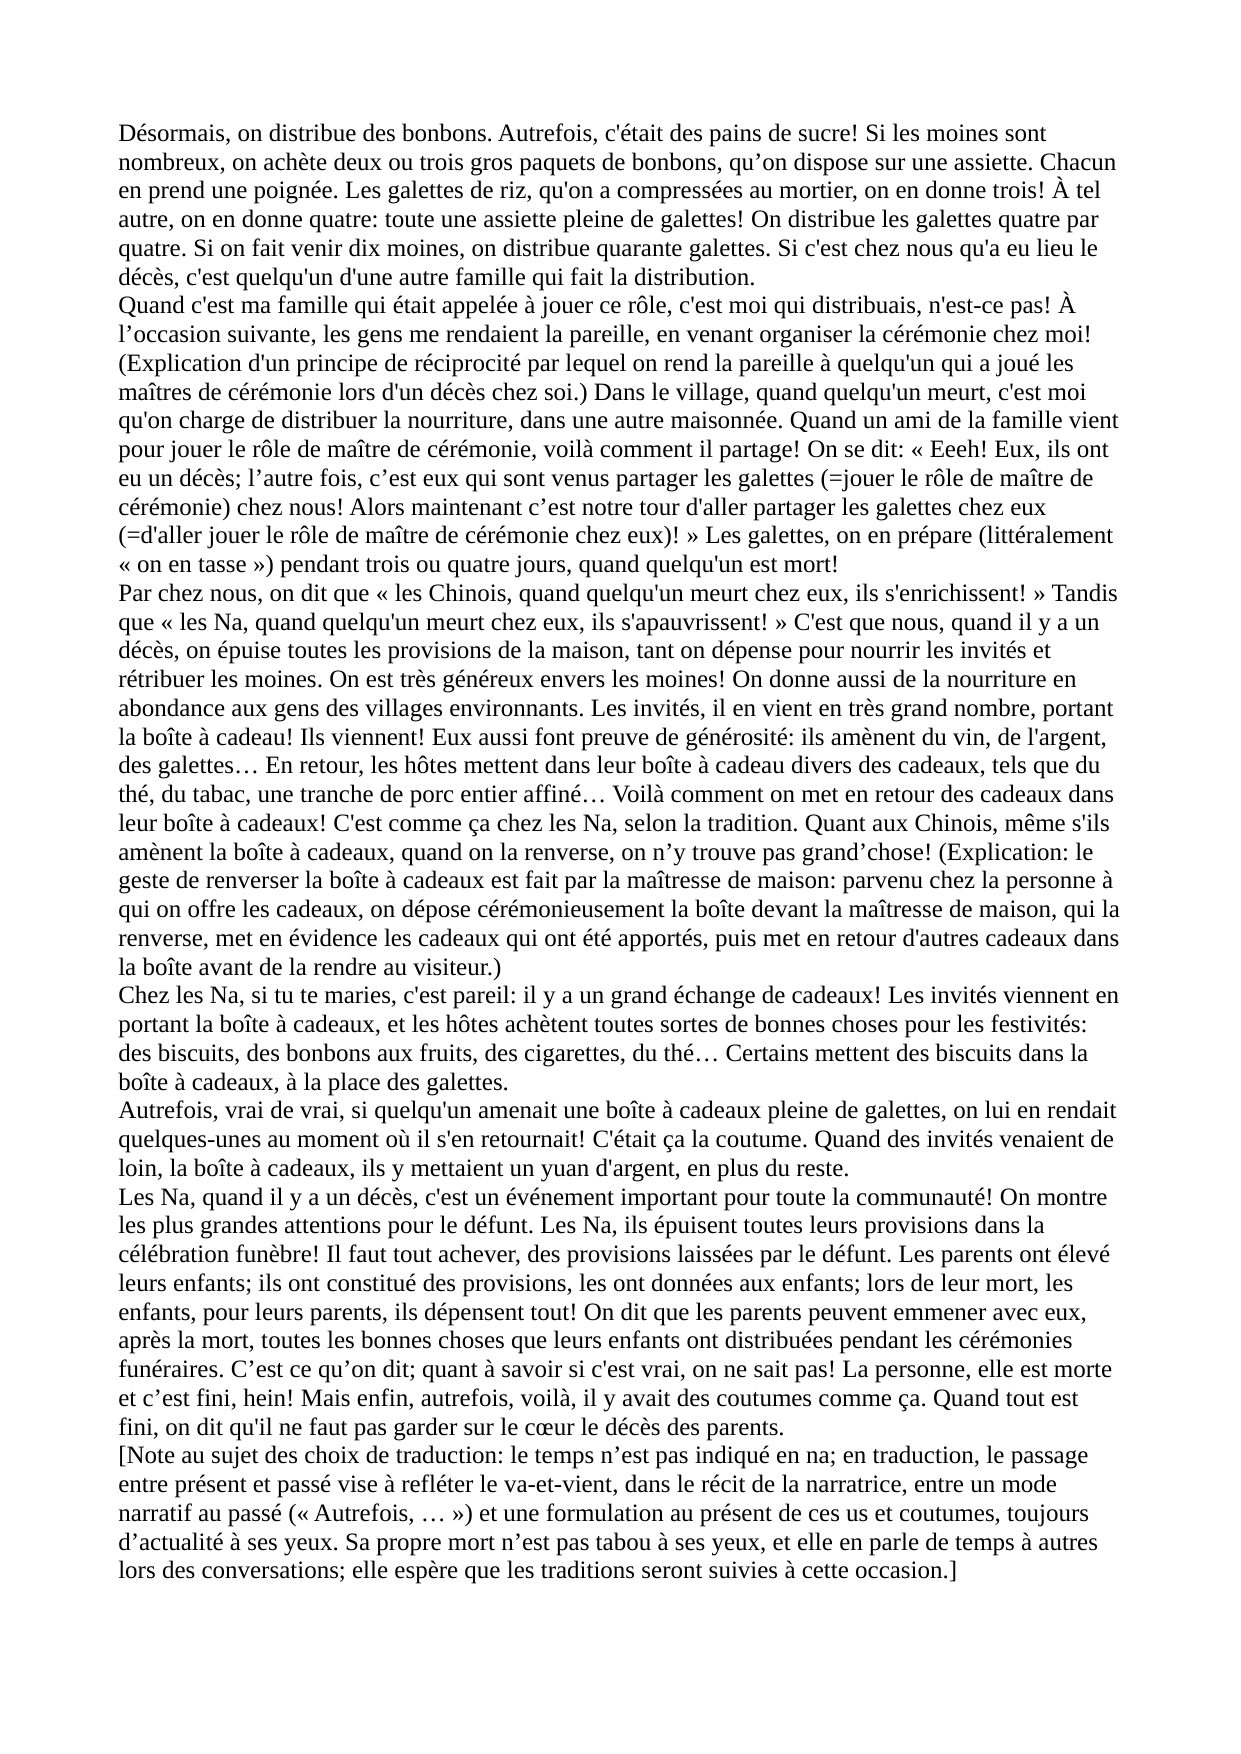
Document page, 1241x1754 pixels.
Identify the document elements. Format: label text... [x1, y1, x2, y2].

text Autrefois, vrai de vrai, si quelqu'un amenait une boîte à cadeaux pleine de galettes, on lui en rendait quelques-unes au moment où il s'en retournait! C'était ça la coutume. Quand des invités venaient de loin, la boîte à cadeaux, ils y mettaient un yuan d'argent, en plus du reste. [118, 1096, 1122, 1182]
text Les Na, quand il y a un décès, c'est un événement important pour toute la communauté! On montre les plus grandes attentions pour le défunt. Les Na, ils épuisent toutes leurs provisions dans la célébration funèbre! Il faut tout achever, des provisions laissées par le défunt. Les parents ont élevé leurs enfants; ils ont constitué des provisions, les ont données aux enfants; lors de leur mort, les enfants, pour leurs parents, ils dépensent tout! On dit que les parents peuvent emmener avec eux, après la mort, toutes les bonnes choses que leurs enfants ont distribuées pendant les cérémonies funéraires. C’est ce qu’on dit; quant à savoir si c'est vrai, on ne sait pas! La personne, elle est morte et c’est fini, hein! Mais enfin, autrefois, voilà, il y avait des coutumes comme ça. Quand tout est fini, on dit qu'il ne faut pas garder sur le cœur le décès des parents. [118, 1182, 1122, 1441]
text [Note au sujet des choix de traduction: le temps n’est pas indiqué en na; en traduction, le passage entre présent et passé vise à refléter le va-et-vient, dans le récit de la narratrice, entre un mode narratif au passé (« Autrefois, … ») et une formulation au présent de ces us et coutumes, toujours d’actualité à ses yeux. Sa propre mort n’est pas tabou à ses yeux, et elle en parle de temps à autres lors des conversations; elle espère que les traditions seront suivies à cette occasion.] [118, 1441, 1122, 1584]
text Quand c'est ma famille qui était appelée à jouer ce rôle, c'est moi qui distribuais, n'est-ce pas! À l’occasion suivante, les gens me rendaient la pareille, en venant organiser la cérémonie chez moi! (Explication d'un principe de réciprocité par lequel on rend la pareille à quelqu'un qui a joué les maîtres de cérémonie lors d'un décès chez soi.) Dans le village, quand quelqu'un meurt, c'est moi qu'on charge de distribuer la nourriture, dans une autre maisonnée. Quand un ami de la famille vient pour jouer le rôle de maître de cérémonie, voilà comment il partage! On se dit: « Eeeh! Eux, ils ont eu un décès; l’autre fois, c’est eux qui sont venus partager les galettes (=jouer le rôle de maître de cérémonie) chez nous! Alors maintenant c’est notre tour d'aller partager les galettes chez eux (=d'aller jouer le rôle de maître de cérémonie chez eux)! » Les galettes, on en prépare (littéralement « on en tasse ») pendant trois ou quatre jours, quand quelqu'un est mort! [118, 291, 1122, 578]
text Par chez nous, on dit que « les Chinois, quand quelqu'un meurt chez eux, ils s'enrichissent! » Tandis que « les Na, quand quelqu'un meurt chez eux, ils s'apauvrissent! » C'est que nous, quand il y a un décès, on épuise toutes les provisions de la maison, tant on dépense pour nourrir les invités et rétribuer les moines. On est très généreux envers les moines! On donne aussi de la nourriture en abondance aux gens des villages environnants. Les invités, il en vient en très grand nombre, portant la boîte à cadeau! Ils viennent! Eux aussi font preuve de générosité: ils amènent du vin, de l'argent, des galettes… En retour, les hôtes mettent dans leur boîte à cadeau divers des cadeaux, tels que du thé, du tabac, une tranche de porc entier affiné… Voilà comment on met en retour des cadeaux dans leur boîte à cadeaux! C'est comme ça chez les Na, selon la tradition. Quant aux Chinois, même s'ils amènent la boîte à cadeaux, quand on la renverse, on n’y trouve pas grand’chose! (Explication: le geste de renverser la boîte à cadeaux est fait par la maîtresse de maison: parvenu chez la personne à qui on offre les cadeaux, on dépose cérémonieusement la boîte devant la maîtresse de maison, qui la renverse, met en évidence les cadeaux qui ont été apportés, puis met en retour d'autres cadeaux dans la boîte avant de la rendre au visiteur.) [118, 578, 1122, 981]
text Chez les Na, si tu te maries, c'est pareil: il y a un grand échange de cadeaux! Les invités viennent en portant la boîte à cadeaux, et les hôtes achètent toutes sortes de bonnes choses pour les festivités: des biscuits, des bonbons aux fruits, des cigarettes, du thé… Certains mettent des biscuits dans la boîte à cadeaux, à la place des galettes. [118, 981, 1122, 1096]
text Désormais, on distribue des bonbons. Autrefois, c'était des pains de sucre! Si les moines sont nombreux, on achète deux ou trois gros paquets de bonbons, qu’on dispose sur une assiette. Chacun en prend une poignée. Les galettes de riz, qu'on a compressées au mortier, on en donne trois! À tel autre, on en donne quatre: toute une assiette pleine de galettes! On distribue les galettes quatre par quatre. Si on fait venir dix moines, on distribue quarante galettes. Si c'est chez nous qu'a eu lieu le décès, c'est quelqu'un d'une autre famille qui fait la distribution. [118, 118, 1122, 291]
